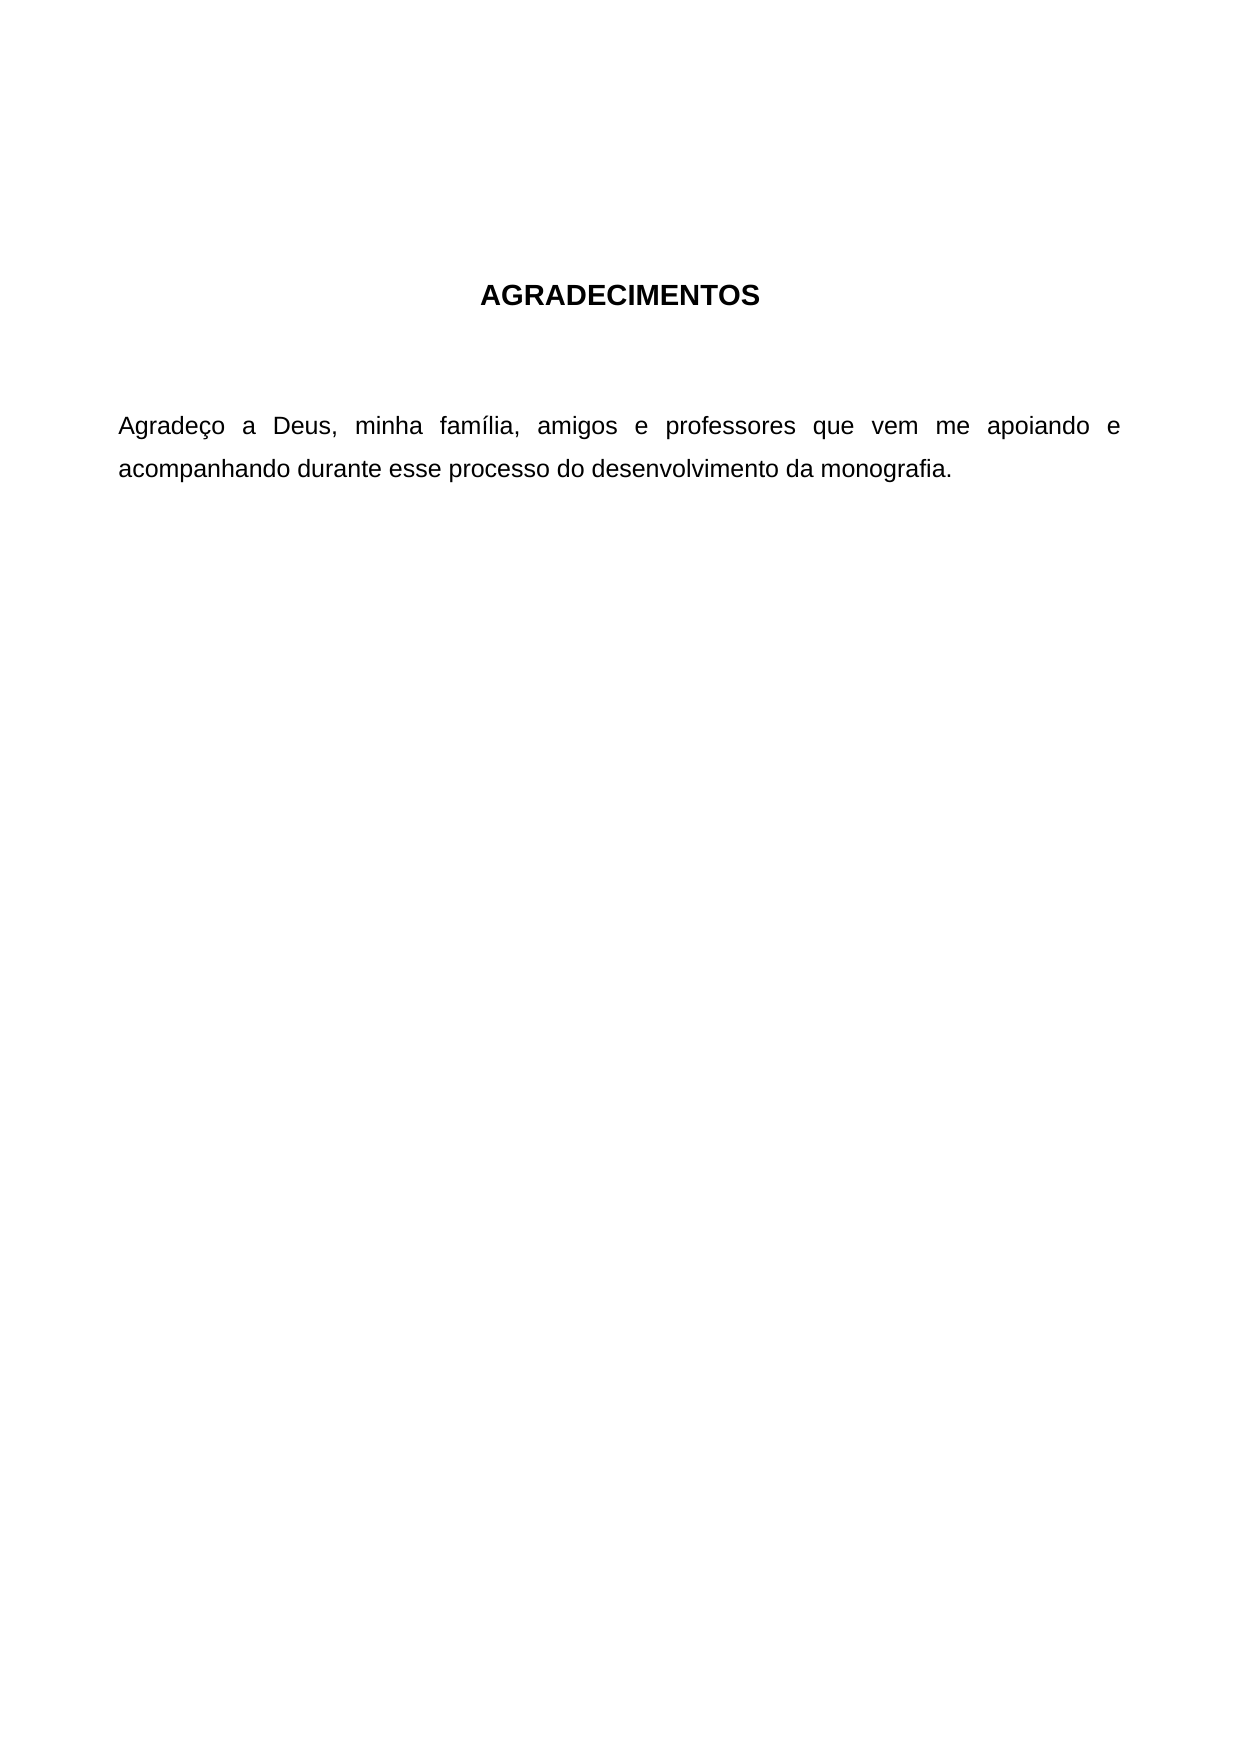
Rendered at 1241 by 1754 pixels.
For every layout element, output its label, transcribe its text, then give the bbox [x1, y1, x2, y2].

text Agradecimentos [118, 278, 1122, 311]
text Agradeço a Deus, minha família, amigos e professores que vem me apoiando e acompanhando durante esse processo do desenvolvimento da monografia. [118, 411, 1122, 483]
